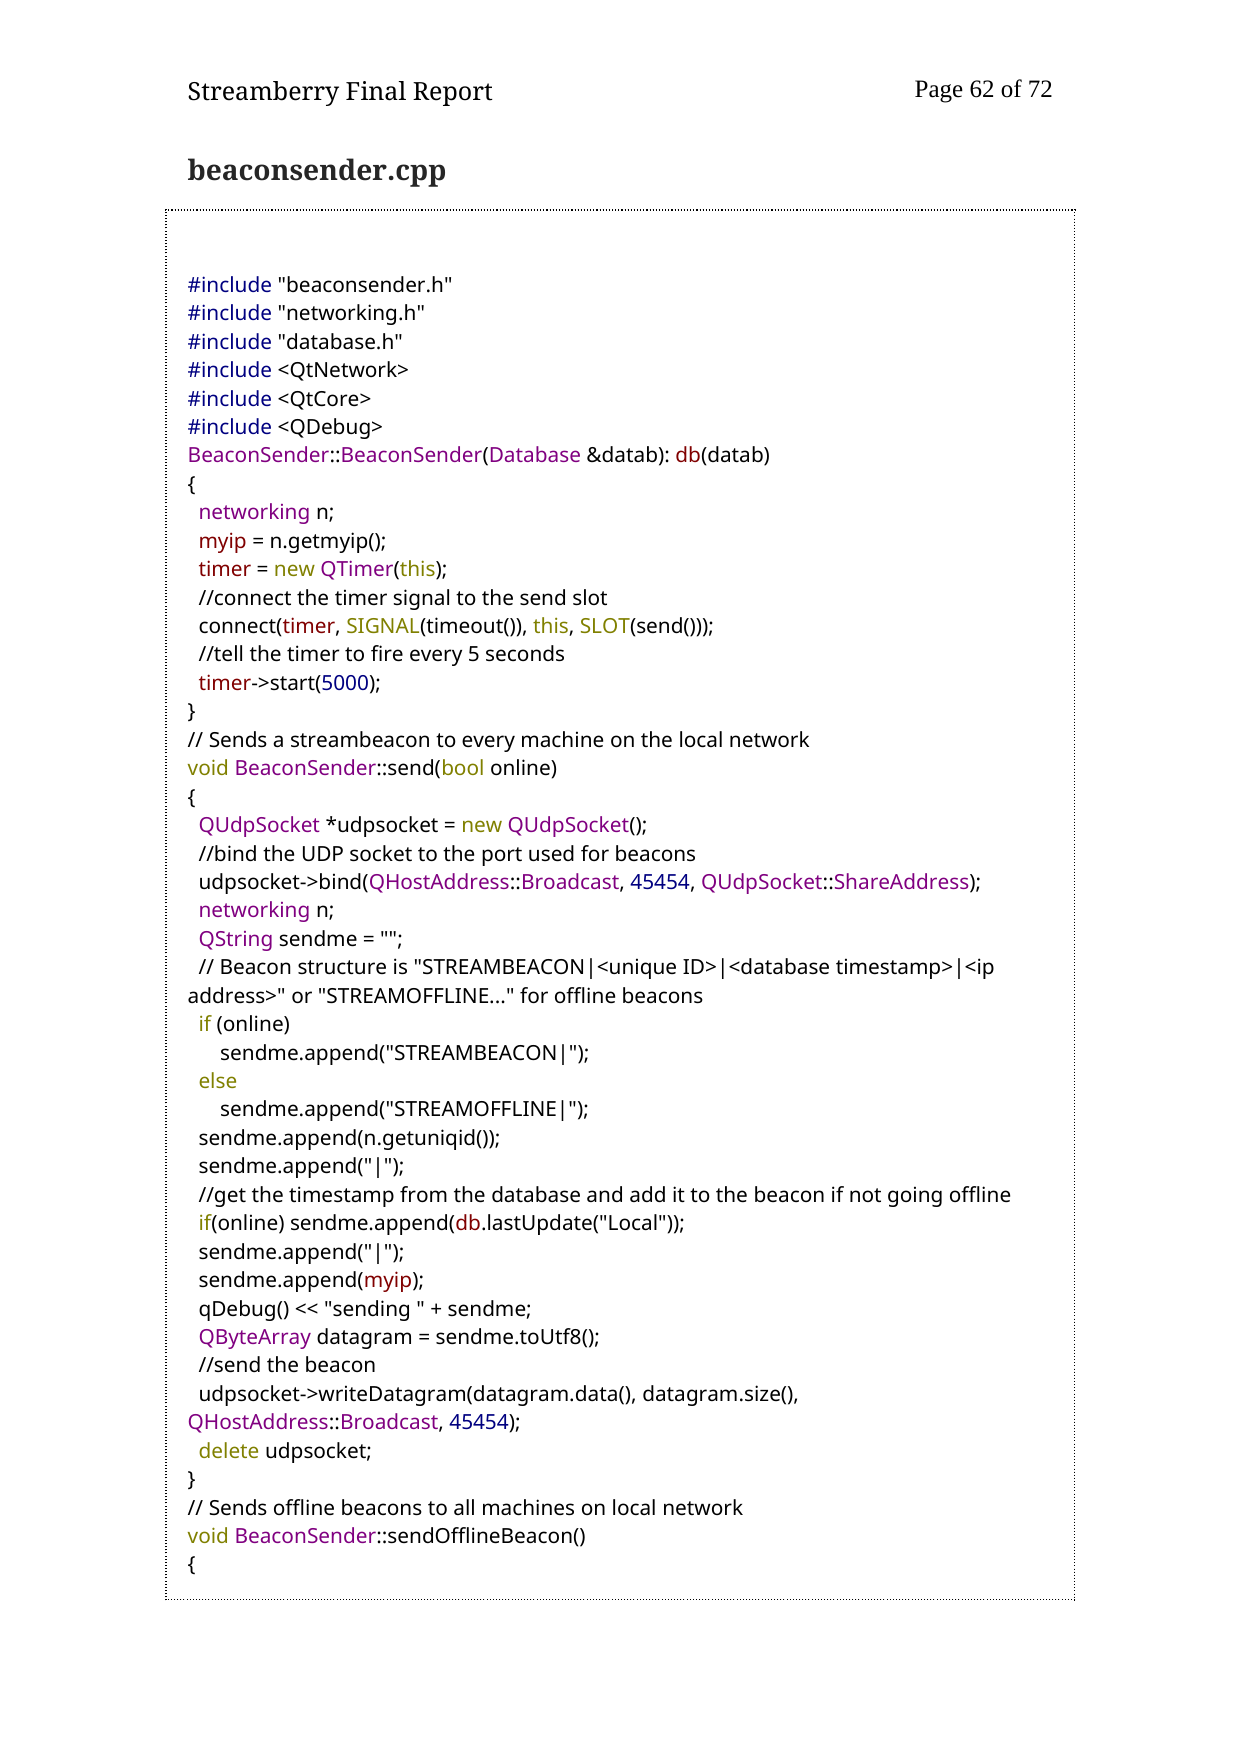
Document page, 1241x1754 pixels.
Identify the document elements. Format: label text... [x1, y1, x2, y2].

subtitle beaconsender.cpp [187, 150, 1053, 188]
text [165, 209, 1075, 1600]
